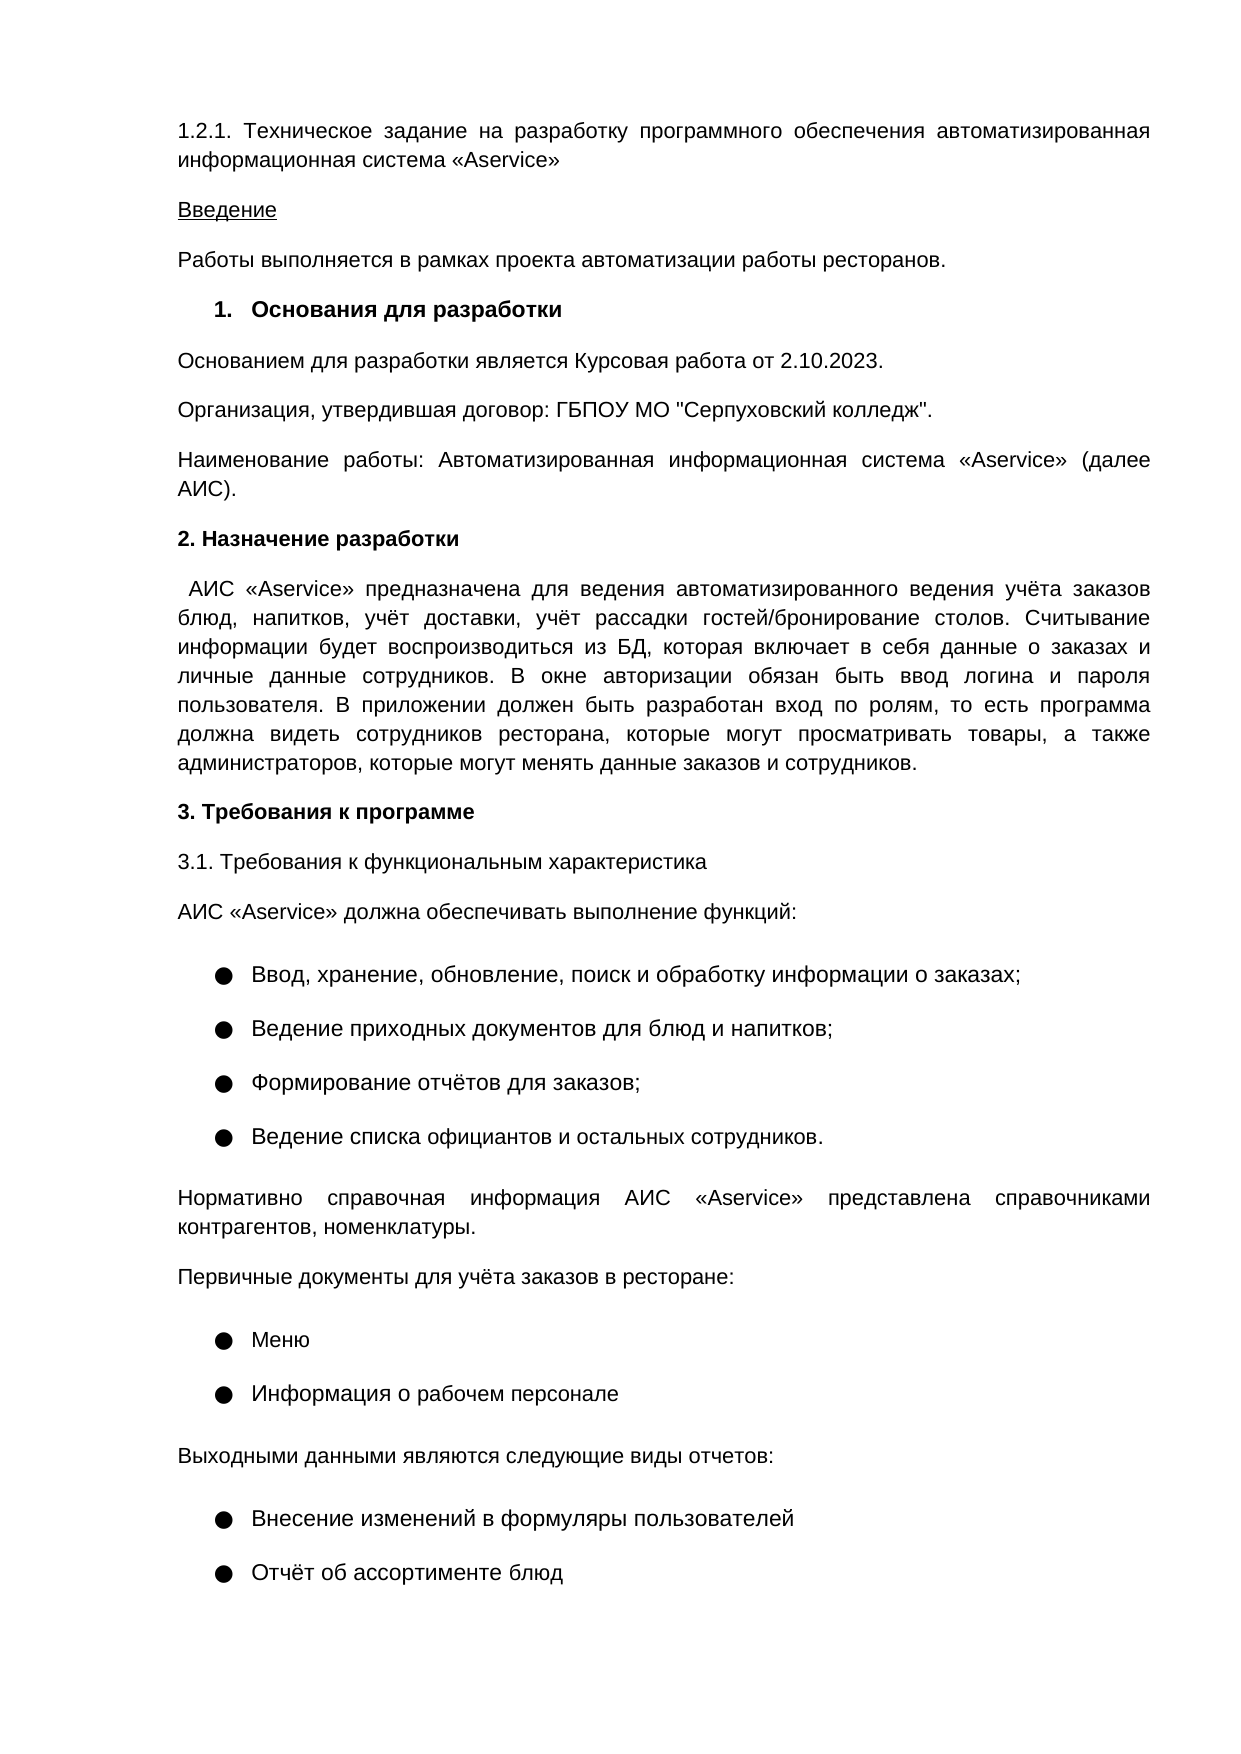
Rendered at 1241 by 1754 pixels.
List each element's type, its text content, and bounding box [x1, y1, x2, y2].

list Отчёт об ассортименте блюд [213, 1546, 1152, 1593]
text Введение [177, 197, 1152, 222]
list Внесение изменений в формуляры пользователей [213, 1492, 1152, 1539]
text АИС «Aservice» предназначена для ведения автоматизированного ведения учёта заказов блюд, напитков, учёт доставки, учёт рассадки гостей/бронирование столов. Считывание информации будет воспроизводиться из БД, которая включает в себя данные о заказах и личные данные сотрудников. В окне авторизации обязан быть ввод логина и пароля пользователя. В приложении должен быть разработан вход по ролям, то есть программа должна видеть сотрудников ресторана, которые могут просматривать товары, а также администраторов, которые могут менять данные заказов и сотрудников. [177, 576, 1152, 774]
text 2. Назначение разработки [177, 526, 1152, 551]
list Ведение приходных документов для блюд и напитков; [213, 1002, 1152, 1049]
list Информация о рабочем персонале [213, 1368, 1152, 1415]
list Меню [213, 1314, 1152, 1361]
list Основания для разработки [213, 296, 1152, 323]
text Наименование работы: Автоматизированная информационная система «Aservice» (далее АИС). [177, 447, 1152, 501]
text Организация, утвердившая договор: ГБПОУ МО "Серпуховский колледж". [177, 397, 1152, 422]
text АИС «Aservice» должна обеспечивать выполнение функций: [177, 899, 1152, 924]
list Ведение списка официантов и остальных сотрудников. [213, 1110, 1152, 1157]
text Работы выполняется в рамках проекта автоматизации работы ресторанов. [177, 247, 1152, 272]
text Нормативно справочная информация АИС «Aservice» представлена справочниками контрагентов, номенклатуры. [177, 1185, 1152, 1239]
text 3.1. Требования к функциональным характеристика [177, 849, 1152, 874]
text Основанием для разработки является Курсовая работа от 2.10.2023. [177, 347, 1152, 373]
text Выходными данными являются следующие виды отчетов: [177, 1442, 1152, 1468]
list Ввод, хранение, обновление, поиск и обработку информации о заказах; [213, 948, 1152, 996]
text 3. Требования к программе [177, 799, 1152, 824]
text 1.2.1. Техническое задание на разработку программного обеспечения автоматизированная информационная система «Aservice» [177, 118, 1152, 172]
list Формирование отчётов для заказов; [213, 1056, 1152, 1103]
text Первичные документы для учёта заказов в ресторане: [177, 1264, 1152, 1289]
